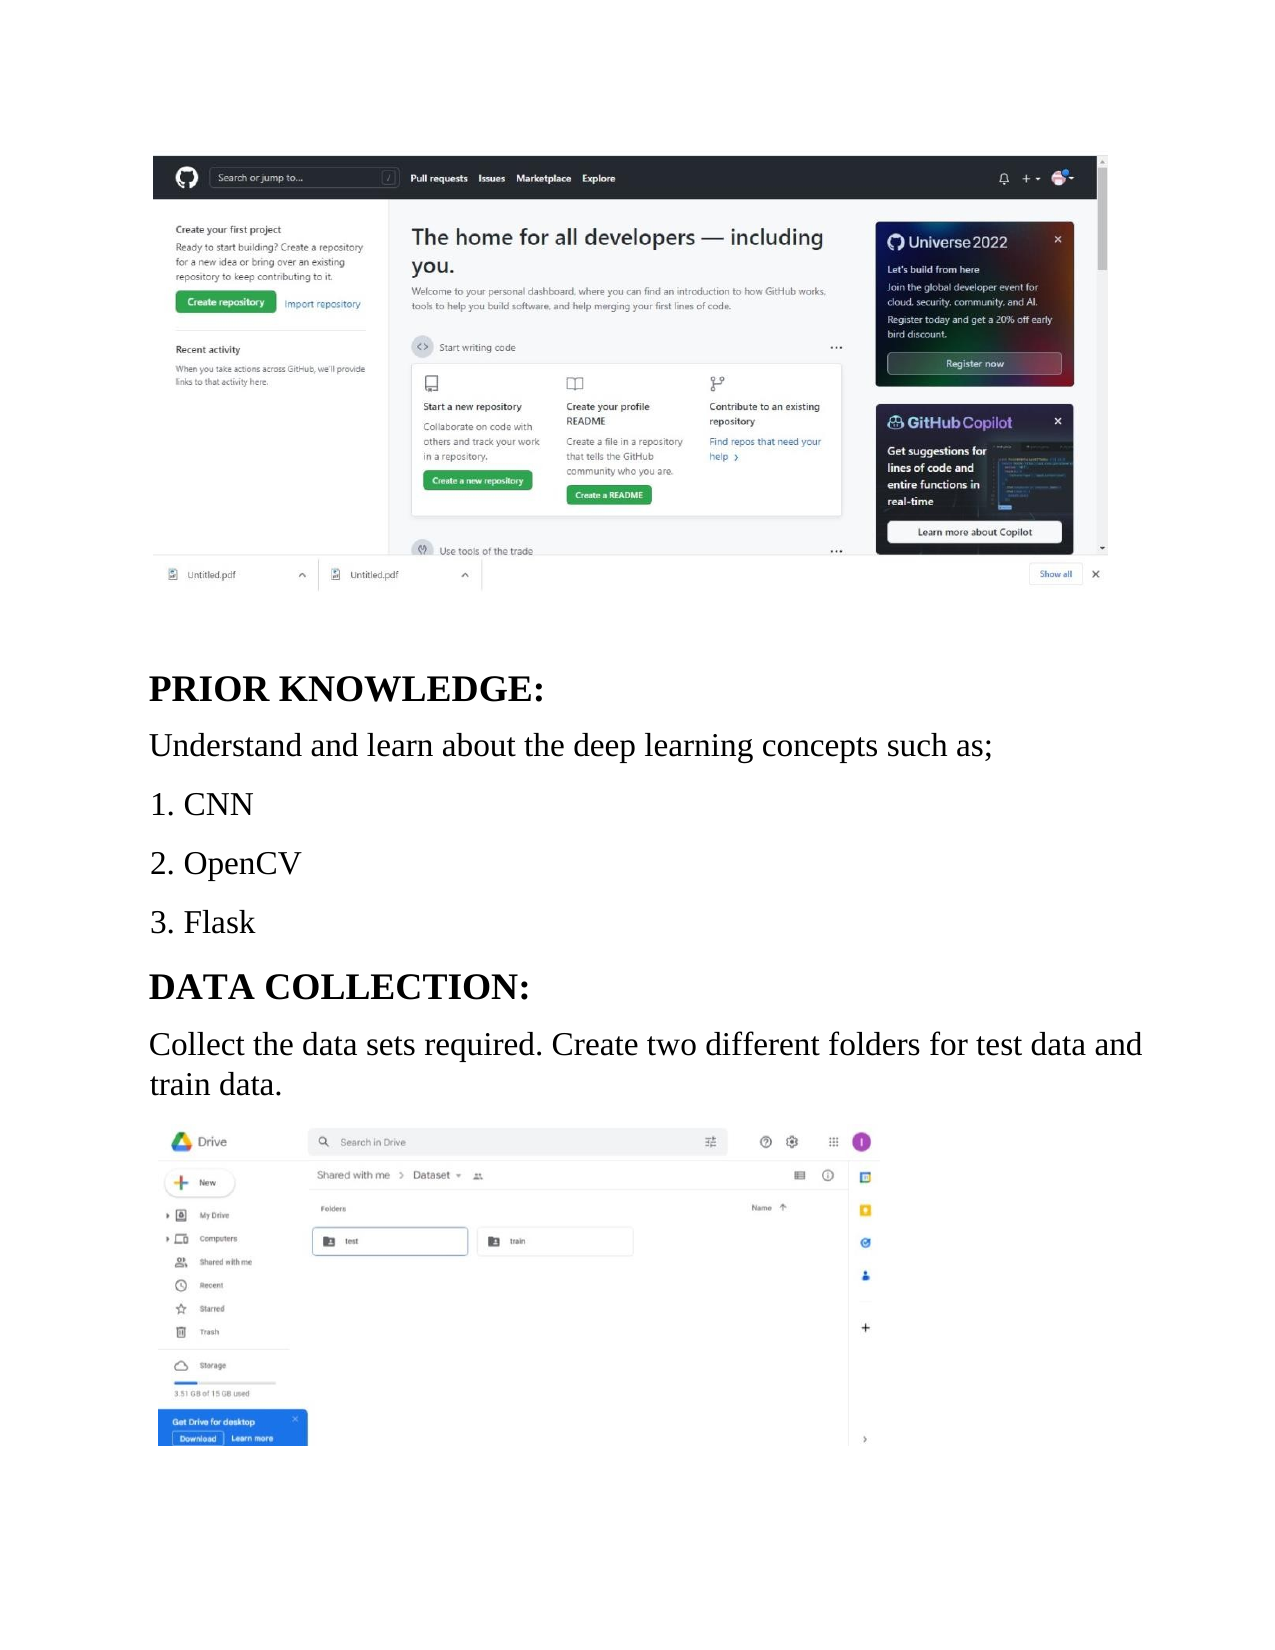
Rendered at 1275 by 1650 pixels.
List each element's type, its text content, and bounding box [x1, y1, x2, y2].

picture [153, 150, 1108, 592]
list CNN [150, 784, 1223, 822]
picture [158, 1124, 881, 1446]
subtitle DATA COLLECTION: [148, 964, 1223, 1007]
subtitle PRIOR KNOWLEDGE: [148, 666, 1223, 709]
text Understand and learn about the deep learning concepts such as; [148, 726, 1223, 764]
list OpenCV [150, 843, 1223, 881]
text Collect the data sets required. Create two different folders for test data and train data. [148, 1024, 1202, 1102]
list Flask [150, 902, 1223, 940]
